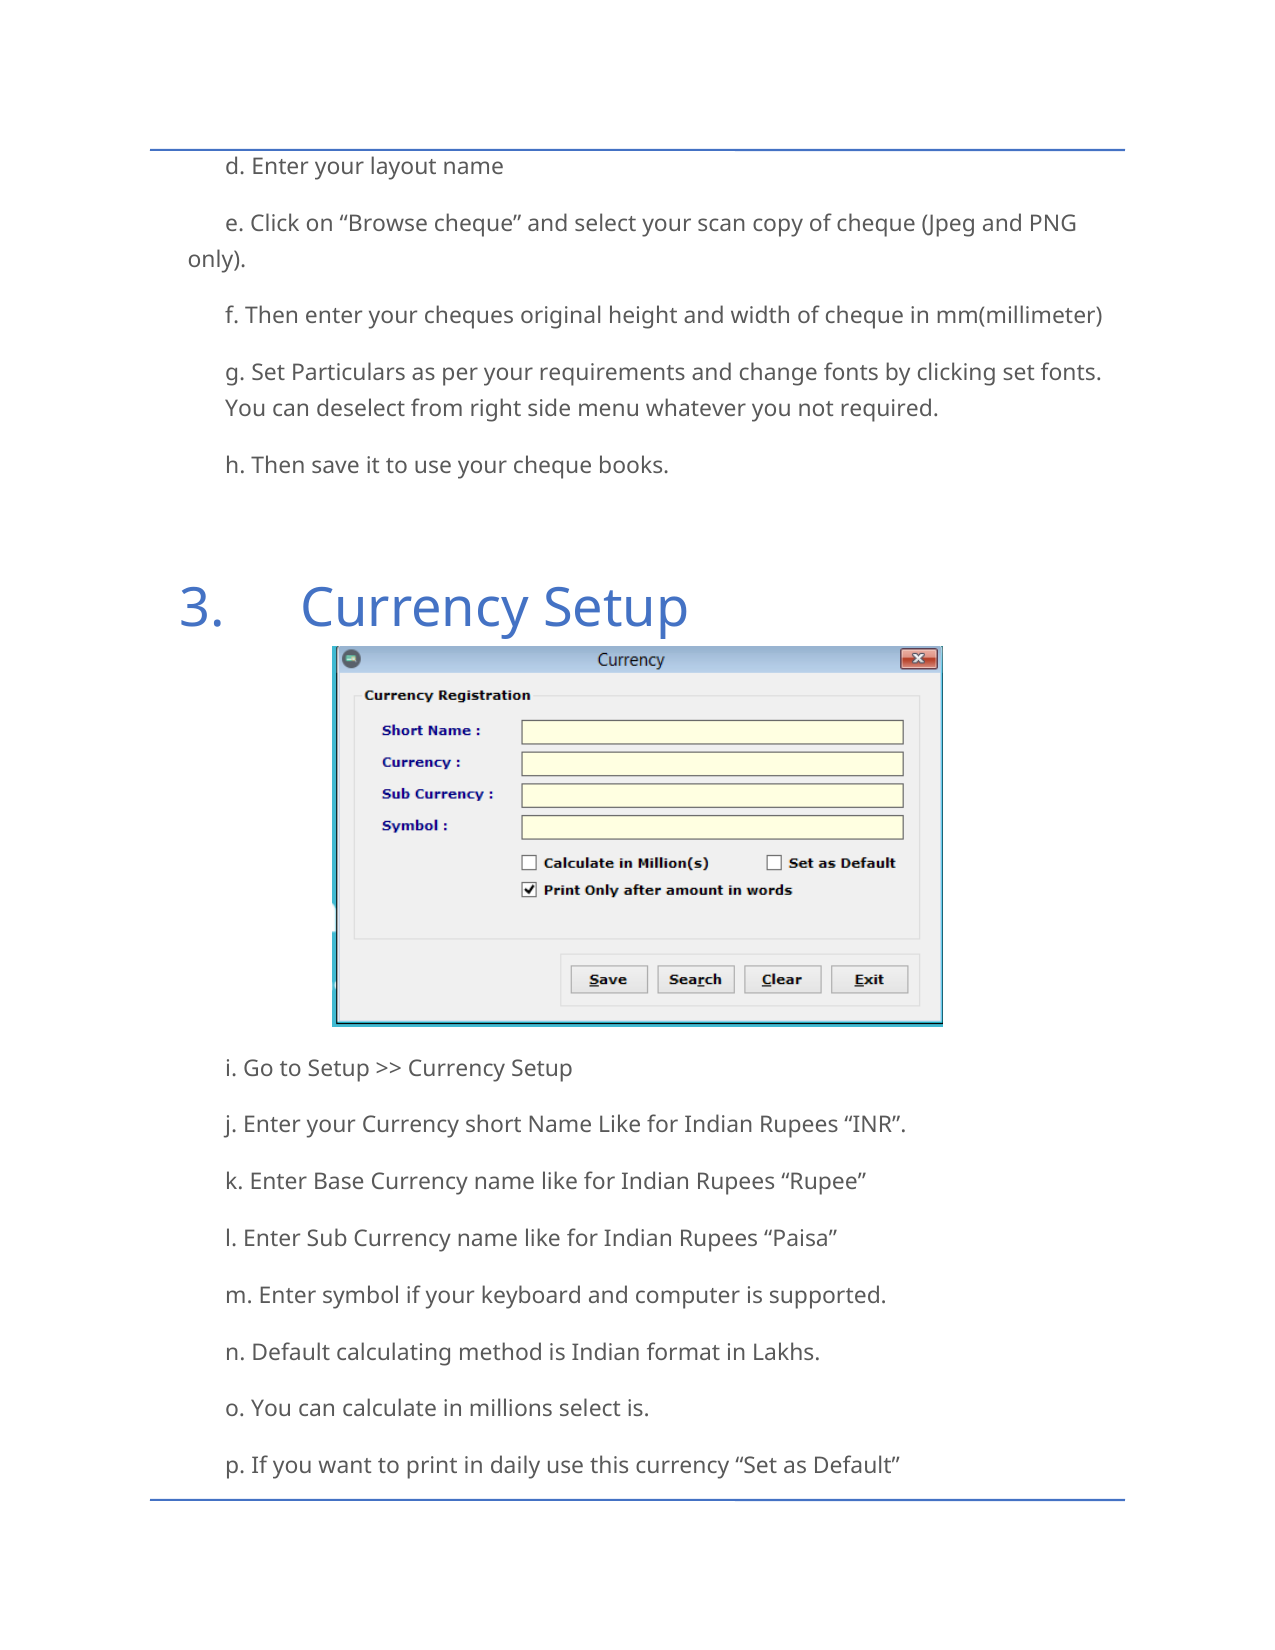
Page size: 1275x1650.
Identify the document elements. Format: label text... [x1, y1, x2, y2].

text f. Then enter your cheques original height and width of cheque in mm(millimeter) [187, 299, 1125, 331]
text i. Go to Setup >> Currency Setup [150, 1052, 1125, 1083]
subtitle Currency Setup [179, 568, 1125, 642]
text h. Then save it to use your cheque books. [187, 449, 1125, 480]
text o. You can calculate in millions select is. [150, 1392, 1125, 1423]
text m. Enter symbol if your keyboard and computer is supported. [150, 1279, 1125, 1310]
text e. Click on “Browse cheque” and select your scan copy of cheque (Jpeg and PNG only). [187, 207, 1125, 274]
text d. Enter your layout name [187, 150, 1125, 181]
text j. Enter your Currency short Name Like for Indian Rupees “INR”. [150, 1108, 1125, 1139]
picture [332, 646, 943, 1027]
text g. Set Particulars as per your requirements and change fonts by clicking set fonts. You can deselect from right side menu whatever you not required. [225, 356, 1125, 423]
text k. Enter Base Currency name like for Indian Rupees “Rupee” [150, 1165, 1125, 1196]
text l. Enter Sub Currency name like for Indian Rupees “Paisa” [150, 1222, 1125, 1253]
text p. If you want to print in daily use this currency “Set as Default” [150, 1449, 1125, 1480]
text n. Default calculating method is Indian format in Lakhs. [150, 1335, 1125, 1367]
